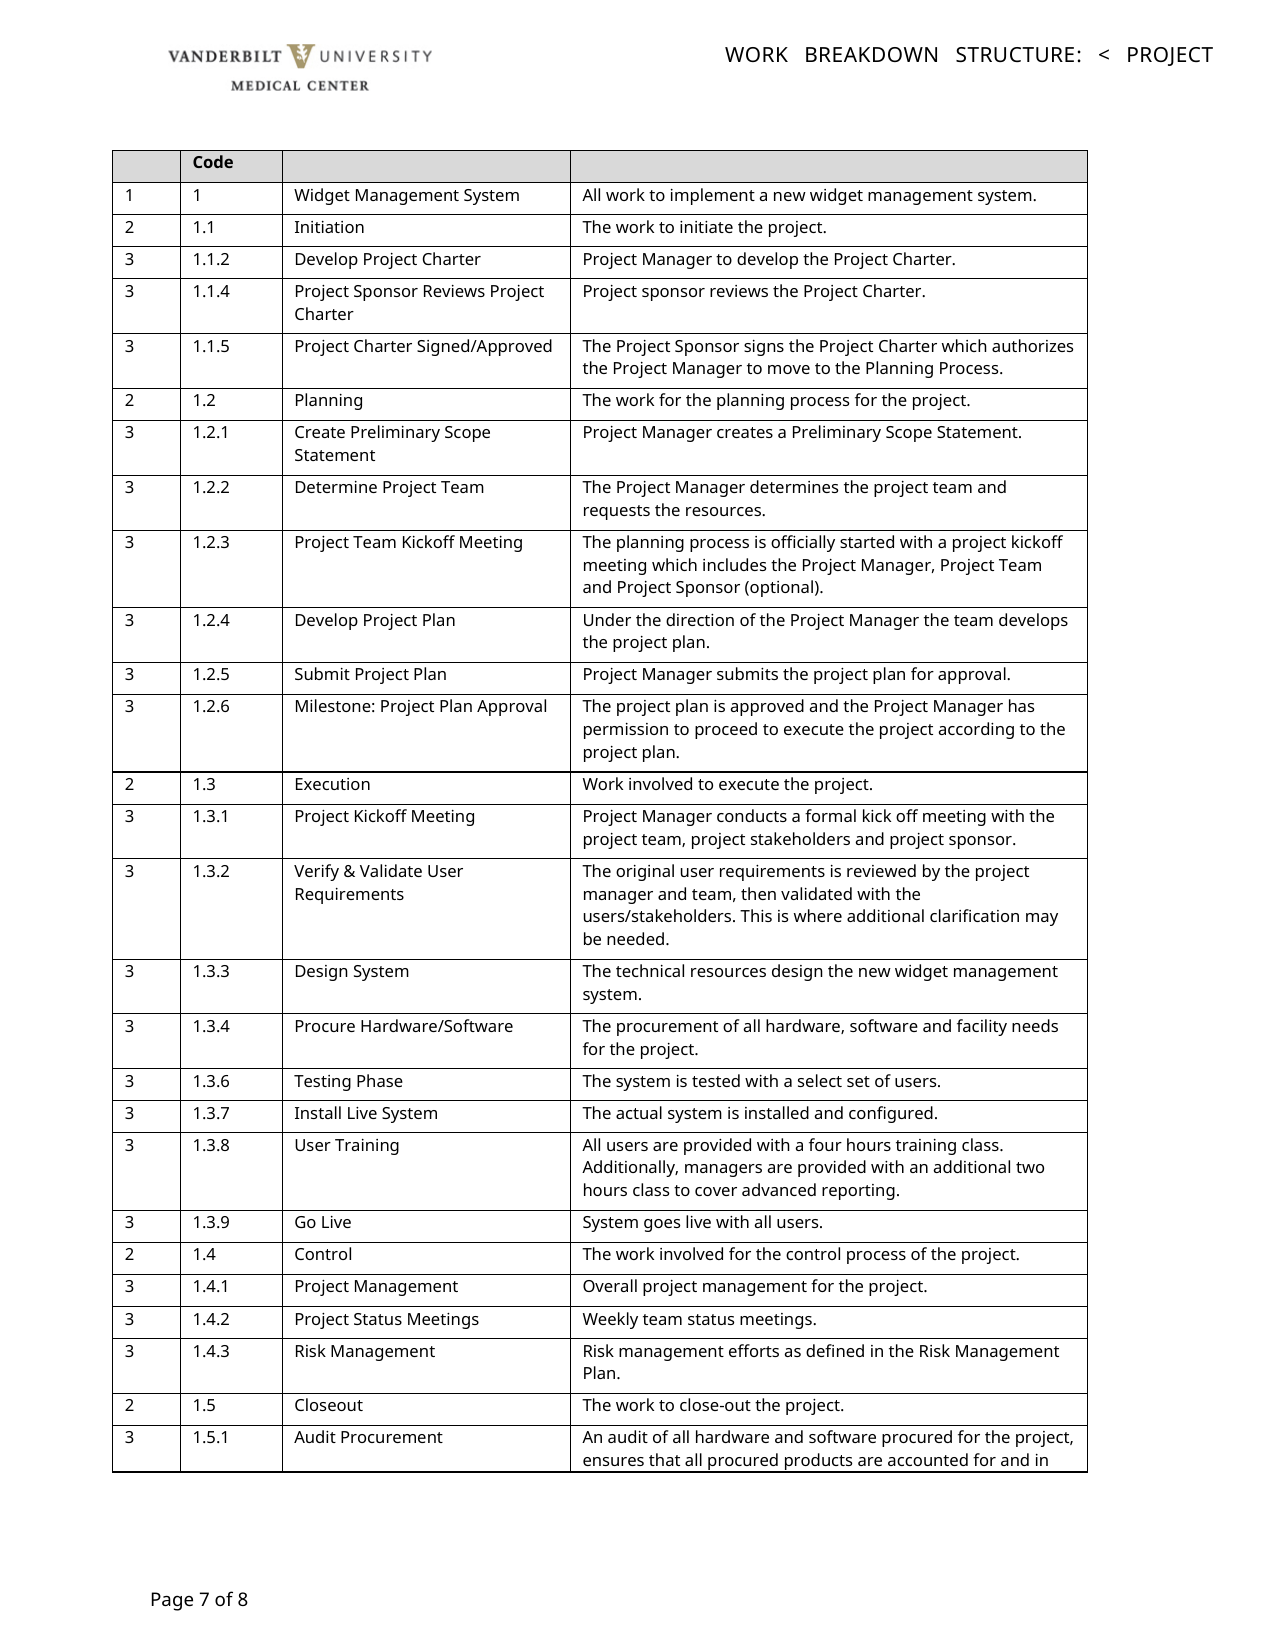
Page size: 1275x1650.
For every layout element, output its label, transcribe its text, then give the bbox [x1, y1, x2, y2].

table_cell Testing Phase [283, 1069, 570, 1100]
table_cell The work for the planning process for the project. [571, 389, 1087, 420]
table_cell 1.2.6 [181, 695, 282, 771]
table_cell The work involved for the control process of the project. [571, 1243, 1087, 1274]
table_cell The work to initiate the project. [571, 215, 1087, 246]
table_cell Project Manager conducts a formal kick off meeting with the project team, project stakeholders and project sponsor. [571, 805, 1087, 858]
picture [130, 36, 468, 105]
table_cell Submit Project Plan [283, 663, 570, 694]
table_cell The project plan is approved and the Project Manager has permission to proceed to execute the project according to the project plan. [571, 695, 1087, 771]
table_cell Install Live System [283, 1101, 570, 1132]
table_cell All users are provided with a four hours training class. Additionally, managers are provided with an additional two hours class to cover advanced reporting. [571, 1133, 1087, 1210]
table_cell 3 [113, 805, 180, 858]
table_cell Audit Procurement [283, 1426, 570, 1471]
table_cell 1.3.9 [181, 1211, 282, 1242]
table_cell 1.5 [181, 1394, 282, 1425]
table_cell 1.5.1 [181, 1426, 282, 1471]
table_cell The planning process is officially started with a project kickoff meeting which includes the Project Manager, Project Team and Project Sponsor (optional). [571, 531, 1087, 607]
table_cell 1.3.6 [181, 1069, 282, 1100]
table_cell 3 [113, 1014, 180, 1068]
table_cell Initiation [283, 215, 570, 246]
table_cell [571, 1426, 1087, 1471]
table_cell 2 [113, 389, 180, 420]
table_cell 3 [113, 421, 180, 475]
table_cell 3 [113, 608, 180, 662]
table_cell 3 [113, 1069, 180, 1100]
table_cell The work to close-out the project. [571, 1394, 1087, 1425]
table_cell 3 [113, 695, 180, 771]
table_cell 1.2.2 [181, 476, 282, 529]
table_cell Risk Management [283, 1339, 570, 1393]
table_cell The Project Manager determines the project team and requests the resources. [571, 476, 1087, 529]
table_cell 3 [113, 247, 180, 278]
table_cell Determine Project Team [283, 476, 570, 529]
table_header Level [113, 151, 180, 182]
table_cell 3 [113, 1133, 180, 1210]
table_cell Project Charter Signed/Approved [283, 334, 570, 388]
table_cell 3 [113, 279, 180, 333]
table_cell 1.3.8 [181, 1133, 282, 1210]
table_cell Project Team Kickoff Meeting [283, 531, 570, 607]
table_cell Go Live [283, 1211, 570, 1242]
table_cell 1.1.2 [181, 247, 282, 278]
table_cell 1.2.4 [181, 608, 282, 662]
table_cell 3 [113, 859, 180, 958]
table_cell Verify & Validate User Requirements [283, 859, 570, 958]
table_cell Closeout [283, 1394, 570, 1425]
table_cell Project Kickoff Meeting [283, 805, 570, 858]
table_cell All work to implement a new widget management system. [571, 183, 1087, 214]
table_cell 2 [113, 215, 180, 246]
table_cell 1.2 [181, 389, 282, 420]
table_cell 1.2.1 [181, 421, 282, 475]
table_cell 3 [113, 663, 180, 694]
table_cell Project Status Meetings [283, 1307, 570, 1338]
table_cell 3 [113, 1275, 180, 1306]
table_cell 1.2.5 [181, 663, 282, 694]
table_cell The procurement of all hardware, software and facility needs for the project. [571, 1014, 1087, 1068]
table_cell Work involved to execute the project. [571, 773, 1087, 803]
table_cell 1.3.2 [181, 859, 282, 958]
table_cell Milestone: Project Plan Approval [283, 695, 570, 771]
table_cell 1 [113, 183, 180, 214]
table_cell 2 [113, 773, 180, 803]
table_cell 3 [113, 1211, 180, 1242]
table_cell 3 [113, 1339, 180, 1393]
table_cell 3 [113, 531, 180, 607]
table_cell The original user requirements is reviewed by the project manager and team, then validated with the users/stakeholders. This is where additional clarification may be needed. [571, 859, 1087, 958]
table_cell Project sponsor reviews the Project Charter. [571, 279, 1087, 333]
table_cell 3 [113, 960, 180, 1013]
table_cell 3 [113, 476, 180, 529]
table_header WBS Code [181, 151, 282, 182]
table_cell Widget Management System [283, 183, 570, 214]
table_cell 1.3.3 [181, 960, 282, 1013]
table_cell Develop Project Charter [283, 247, 570, 278]
table_cell The actual system is installed and configured. [571, 1101, 1087, 1132]
table_header Definition [571, 151, 1087, 182]
table_cell Overall project management for the project. [571, 1275, 1087, 1306]
table_cell Planning [283, 389, 570, 420]
table_cell User Training [283, 1133, 570, 1210]
table_cell 3 [113, 1426, 180, 1471]
table_cell 1.3.4 [181, 1014, 282, 1068]
table_cell System goes live with all users. [571, 1211, 1087, 1242]
table_cell Create Preliminary Scope Statement [283, 421, 570, 475]
table_cell 1.4.3 [181, 1339, 282, 1393]
table_cell Project Manager to develop the Project Charter. [571, 247, 1087, 278]
table_cell 3 [113, 1101, 180, 1132]
table_cell 2 [113, 1243, 180, 1274]
table_cell The system is tested with a select set of users. [571, 1069, 1087, 1100]
table_cell 1 [181, 183, 282, 214]
table_cell 3 [113, 1307, 180, 1338]
table_cell The technical resources design the new widget management system. [571, 960, 1087, 1013]
table_cell Procure Hardware/Software [283, 1014, 570, 1068]
table_cell Under the direction of the Project Manager the team develops the project plan. [571, 608, 1087, 662]
table_cell Control [283, 1243, 570, 1274]
table_cell 3 [113, 334, 180, 388]
table_cell Project Sponsor Reviews Project Charter [283, 279, 570, 333]
table_cell 1.3.7 [181, 1101, 282, 1132]
table_cell 1.1.4 [181, 279, 282, 333]
table_cell Develop Project Plan [283, 608, 570, 662]
table_cell 1.4 [181, 1243, 282, 1274]
table_cell 1.3.1 [181, 805, 282, 858]
table_cell 1.1 [181, 215, 282, 246]
table_cell 2 [113, 1394, 180, 1425]
table_cell Execution [283, 773, 570, 803]
table_cell Weekly team status meetings. [571, 1307, 1087, 1338]
table_cell Project Management [283, 1275, 570, 1306]
table_cell Risk management efforts as defined in the Risk Management Plan. [571, 1339, 1087, 1393]
table_cell Project Manager submits the project plan for approval. [571, 663, 1087, 694]
table_cell 1.3 [181, 773, 282, 803]
table_cell Design System [283, 960, 570, 1013]
table_header Element Name [283, 151, 570, 182]
table_cell 1.2.3 [181, 531, 282, 607]
table_cell The Project Sponsor signs the Project Charter which authorizes the Project Manager to move to the Planning Process. [571, 334, 1087, 388]
table_cell 1.4.1 [181, 1275, 282, 1306]
table_cell Project Manager creates a Preliminary Scope Statement. [571, 421, 1087, 475]
table_cell 1.4.2 [181, 1307, 282, 1338]
table_cell 1.1.5 [181, 334, 282, 388]
